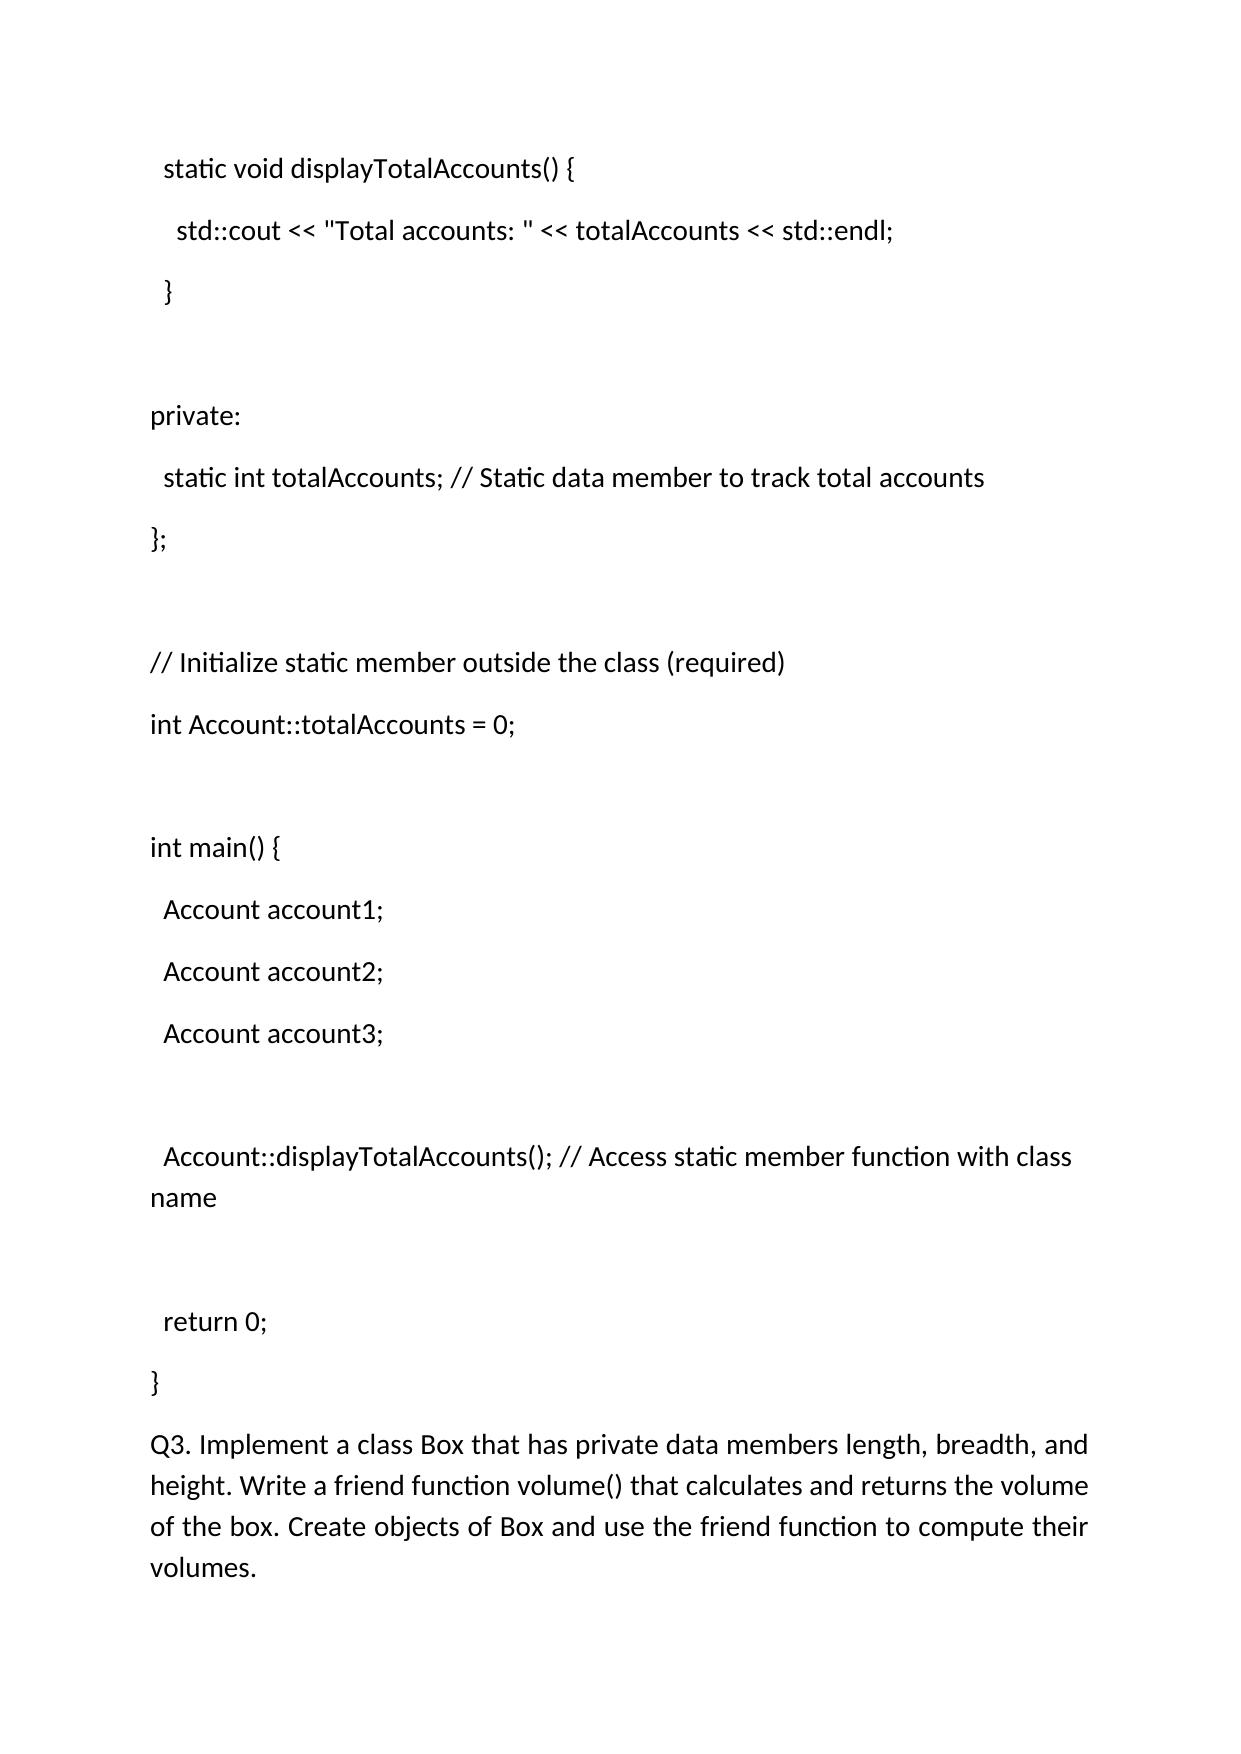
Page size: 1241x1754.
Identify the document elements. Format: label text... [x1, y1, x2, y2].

text Q3. Implement a class Box that has private data members length, breadth, and height. Write a friend function volume() that calculates and returns the volume of the box. Create objects of Box and use the friend function to compute their volumes. [150, 1426, 1090, 1585]
text int main() { [150, 829, 1090, 865]
text } [150, 1364, 1090, 1400]
text Account account3; [150, 1015, 1090, 1050]
text int Account::totalAccounts = 0; [150, 706, 1090, 742]
text // Initialize static member outside the class (required) [150, 644, 1090, 680]
text static int totalAccounts; // Static data member to track total accounts [150, 459, 1090, 494]
text }; [150, 521, 1090, 556]
text std::cout << "Total accounts: " << totalAccounts << std::endl; [150, 212, 1090, 247]
text private: [150, 397, 1090, 433]
text return 0; [150, 1303, 1090, 1338]
text Account::displayTotalAccounts(); // Access static member function with class name [150, 1138, 1090, 1215]
text Account account2; [150, 953, 1090, 989]
text Account account1; [150, 891, 1090, 927]
text static void displayTotalAccounts() { [150, 150, 1090, 186]
text } [150, 273, 1090, 309]
